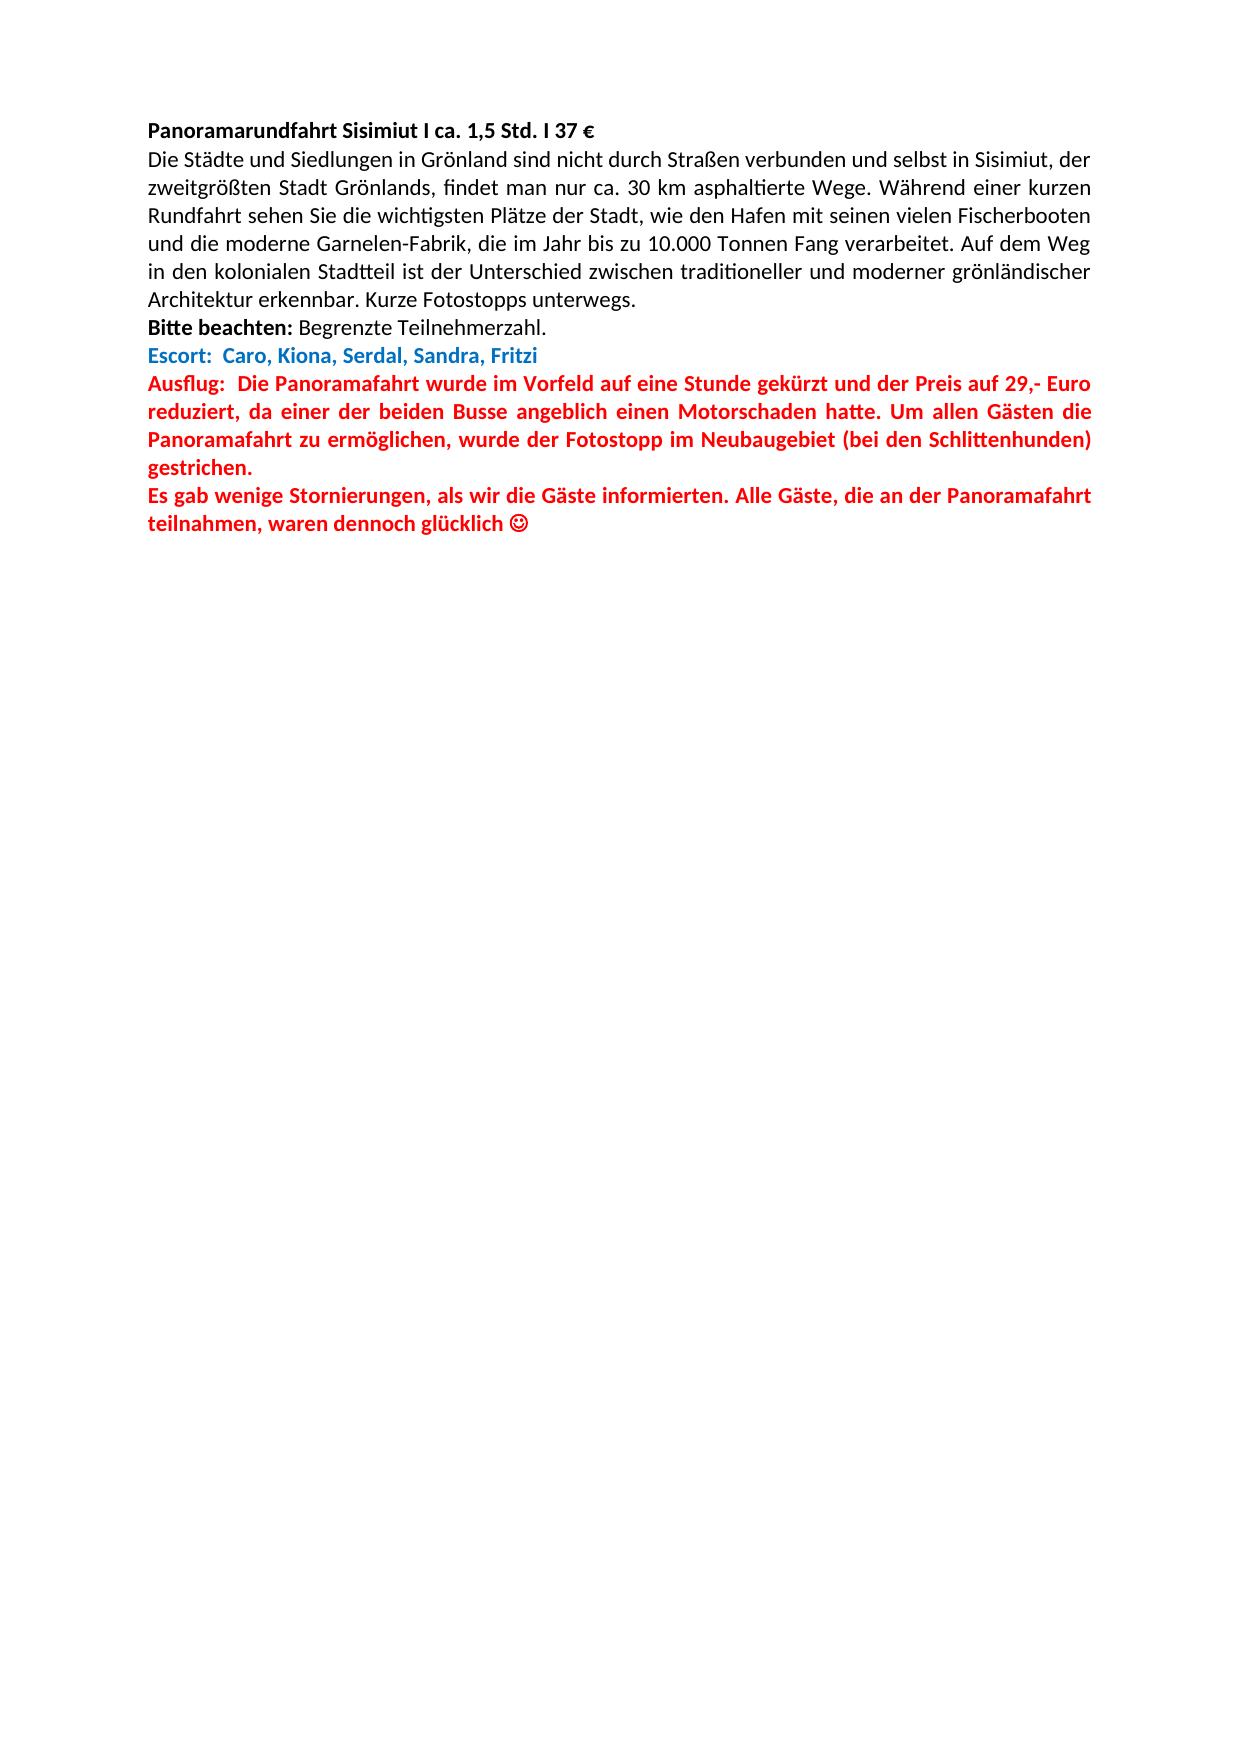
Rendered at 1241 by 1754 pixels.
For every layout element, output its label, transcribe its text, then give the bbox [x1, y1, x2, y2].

text Panoramarundfahrt Sisimiut I ca. 1,5 Std. I 37 € [148, 117, 1093, 145]
text Es gab wenige Stornierungen, als wir die Gäste informierten. Alle Gäste, die an der Panoramafahrt teilnahmen, waren dennoch glücklich [148, 481, 1093, 537]
text Die Städte und Siedlungen in Grönland sind nicht durch Straßen verbunden und selbst in Sisimiut, der zweitgrößten Stadt Grönlands, findet man nur ca. 30 km asphaltierte Wege. Während einer kurzen Rundfahrt sehen Sie die wichtigsten Plätze der Stadt, wie den Hafen mit seinen vielen Fischerbooten und die moderne Garnelen-Fabrik, die im Jahr bis zu 10.000 Tonnen Fang verarbeitet. Auf dem Weg in den kolonialen Stadtteil ist der Unterschied zwischen traditioneller und moderner grönländischer Architektur erkennbar. Kurze Fotostopps unterwegs. [148, 145, 1093, 313]
text Ausflug: Die Panoramafahrt wurde im Vorfeld auf eine Stunde gekürzt und der Preis auf 29,- Euro reduziert, da einer der beiden Busse angeblich einen Motorschaden hatte. Um allen Gästen die Panoramafahrt zu ermöglichen, wurde der Fotostopp im Neubaugebiet (bei den Schlittenhunden) gestrichen. [148, 369, 1093, 481]
text Bitte beachten: Begrenzte Teilnehmerzahl. [148, 313, 1093, 341]
text Escort: Caro, Kiona, Serdal, Sandra, Fritzi [148, 341, 1093, 369]
